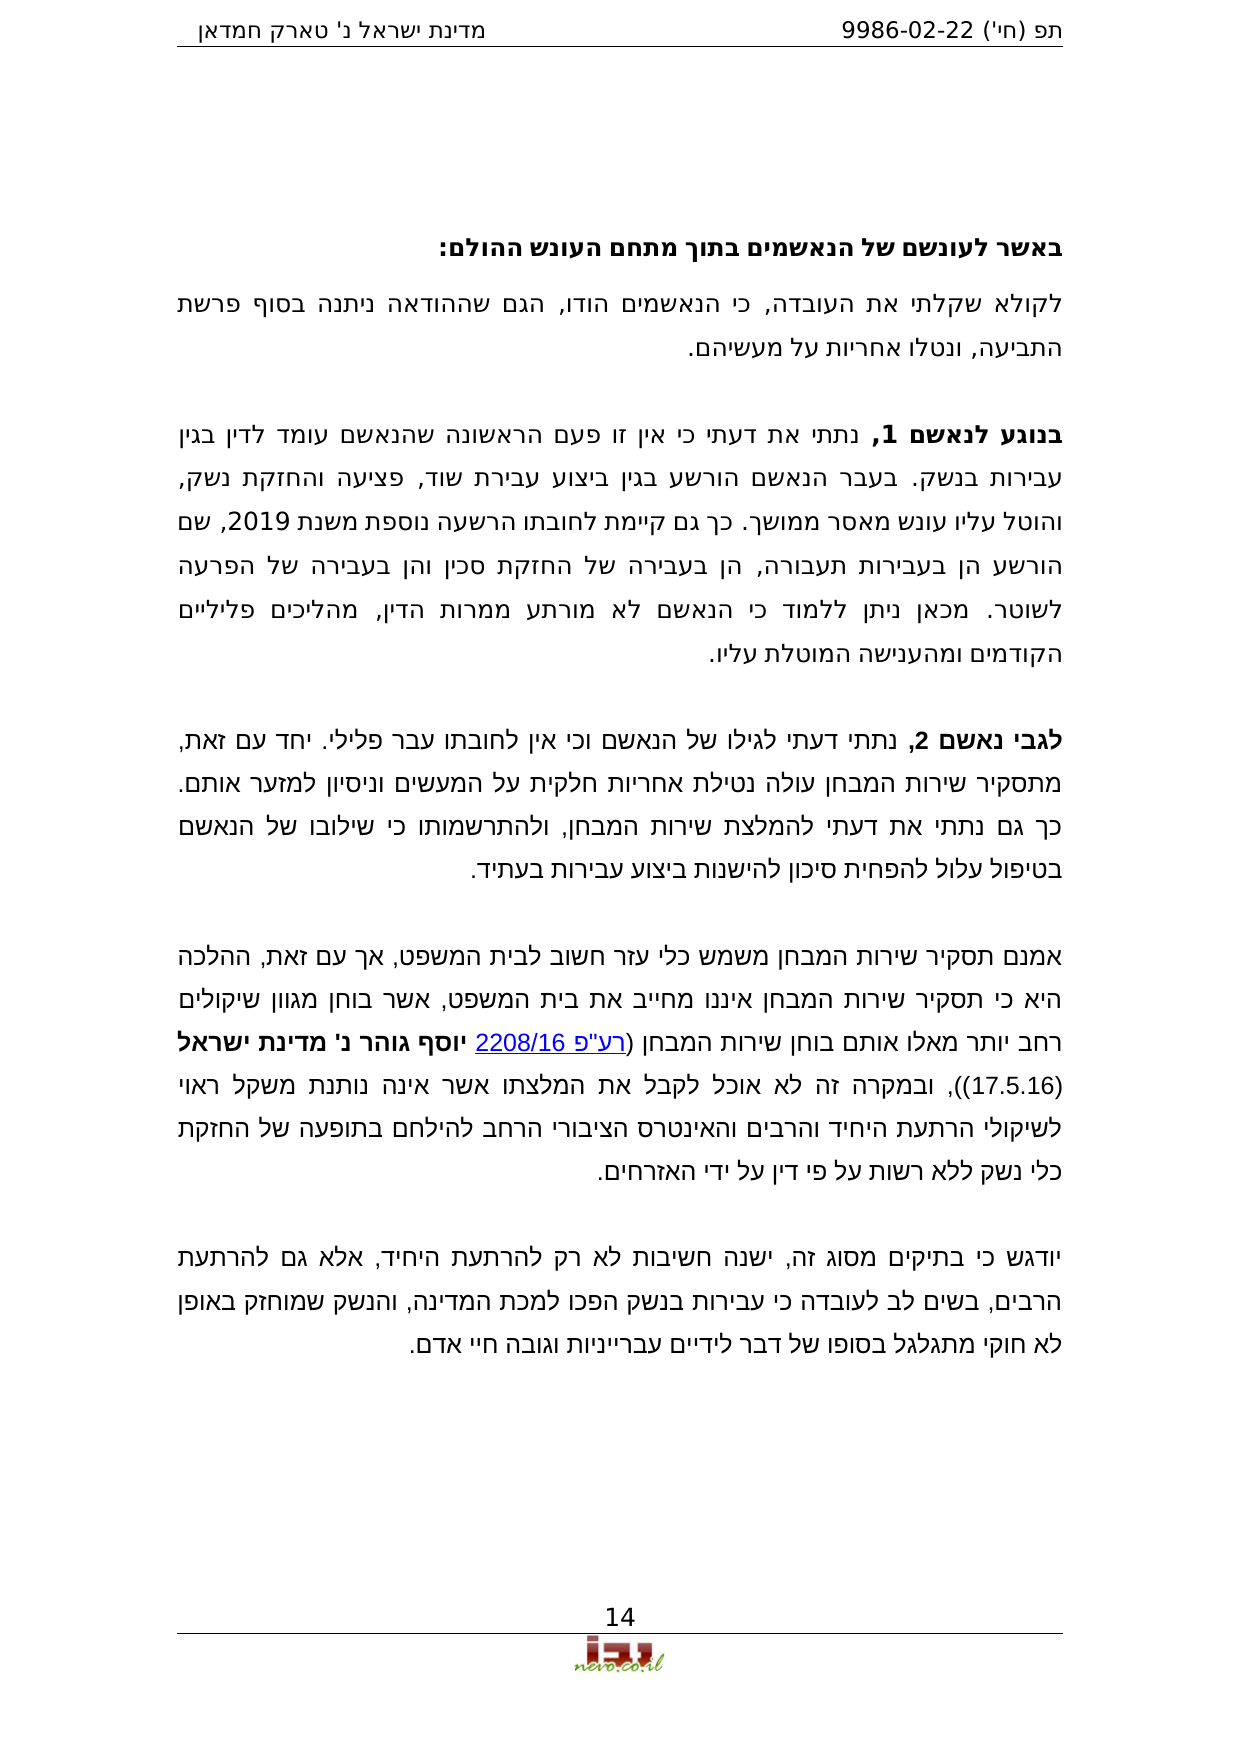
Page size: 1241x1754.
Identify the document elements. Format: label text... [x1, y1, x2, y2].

text בנוגע לנאשם 1, נתתי את דעתי כי אין זו פעם הראשונה שהנאשם עומד לדין בגין עבירות בנשק. בעבר הנאשם הורשע בגין ביצוע עבירת שוד, פציעה והחזקת נשק, והוטל עליו עונש מאסר ממושך. כך גם קיימת לחובתו הרשעה נוספת משנת 2019, שם הורשע הן בעבירות תעבורה, הן בעבירה של החזקת סכין והן בעבירה של הפרעה לשוטר. מכאן ניתן ללמוד כי הנאשם לא מורתע ממרות הדין, מהליכים פליליים הקודמים ומהענישה המוטלת עליו. [177, 420, 1063, 668]
text לקולא שקלתי את העובדה, כי הנאשמים הודו, הגם שההודאה ניתנה בסוף פרשת התביעה, ונטלו אחריות על מעשיהם. [177, 289, 1063, 362]
text אמנם תסקיר שירות המבחן משמש כלי עזר חשוב לבית המשפט, אך עם זאת, ההלכה היא כי תסקיר שירות המבחן איננו מחייב את בית המשפט, אשר בוחן מגוון שיקולים רחב יותר מאלו אותם בוחן שירות המבחן (רע"פ 2208/16 יוסף גוהר נ' מדינת ישראל (17.5.16)), ובמקרה זה לא אוכל לקבל את המלצתו אשר אינה נותנת משקל ראוי לשיקולי הרתעת היחיד והרבים והאינטרס הציבורי הרחב להילחם בתופעה של החזקת כלי נשק ללא רשות על פי דין על ידי האזרחים. [177, 942, 1063, 1186]
text יודגש כי בתיקים מסוג זה, ישנה חשיבות לא רק להרתעת היחיד, אלא גם להרתעת הרבים, בשים לב לעובדה כי עבירות בנשק הפכו למכת המדינה, והנשק שמוחזק באופן לא חוקי מתגלגל בסופו של דבר לידיים עברייניות וגובה חיי אדם. [177, 1243, 1063, 1358]
picture [574, 1635, 666, 1673]
text לגבי נאשם 2, נתתי דעתי לגילו של הנאשם וכי אין לחובתו עבר פלילי. יחד עם זאת, מתסקיר שירות המבחן עולה נטילת אחריות חלקית על המעשים וניסיון למזער אותם. כך גם נתתי את דעתי להמלצת שירות המבחן, ולהתרשמותו כי שילובו של הנאשם בטיפול עלול להפחית סיכון להישנות ביצוע עבירות בעתיד. [177, 726, 1063, 884]
text באשר לעונשם של הנאשמים בתוך מתחם העונש ההולם: [177, 233, 1063, 262]
